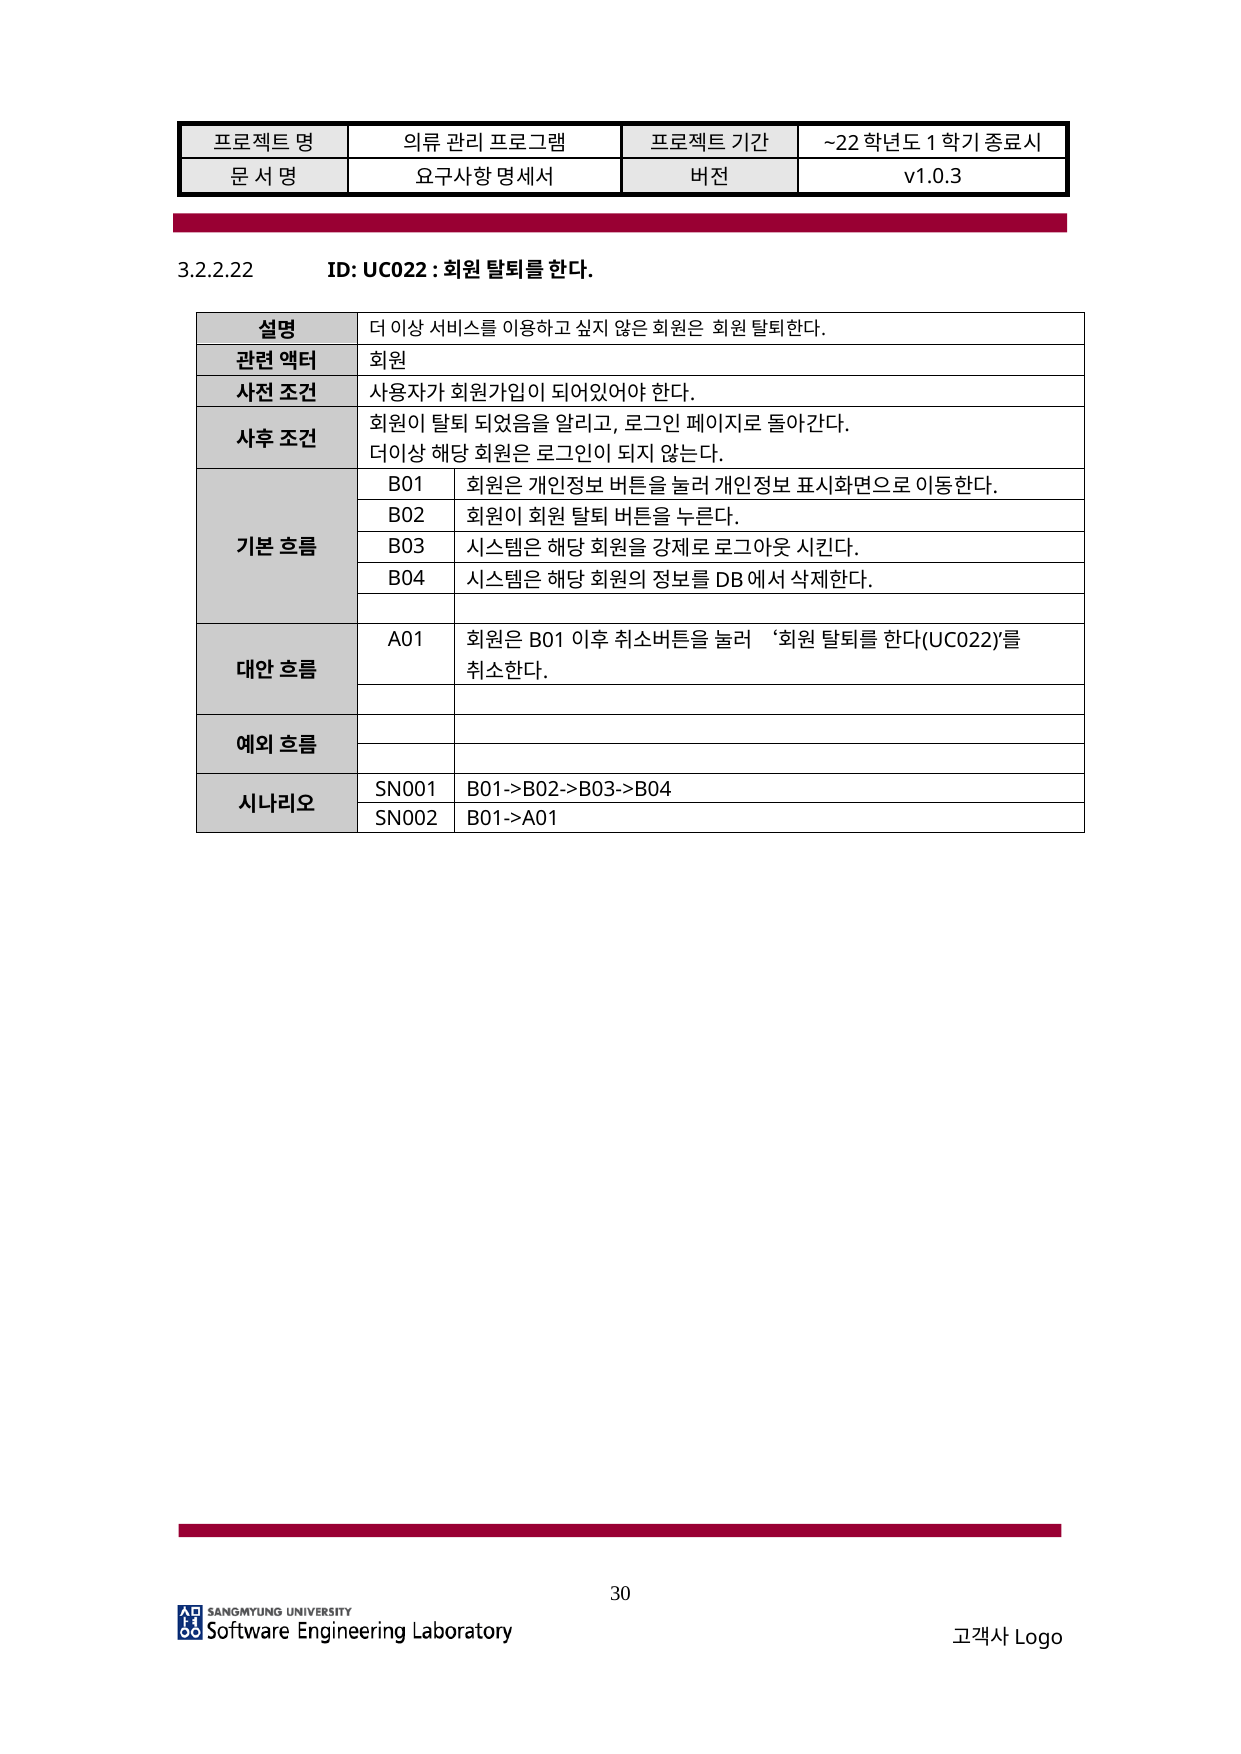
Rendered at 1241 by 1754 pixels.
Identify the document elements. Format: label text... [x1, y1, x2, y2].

table_cell 회원이 회원 탈퇴 버튼을 누른다. [455, 500, 1084, 531]
table_cell SN002 [358, 803, 454, 832]
table_cell B04 [358, 563, 454, 593]
table_cell [358, 685, 454, 714]
table_cell 회원 [358, 345, 1084, 375]
table_cell [358, 744, 454, 773]
table_cell A01 [358, 624, 454, 684]
picture [177, 1605, 515, 1645]
table_cell 시나리오 [197, 774, 357, 832]
table_cell 회원이 탈퇴 되었음을 알리고, 로그인 페이지로 돌아간다. 더이상 해당 회원은 로그인이 되지 않는다. [358, 407, 1084, 468]
table_cell B01->B02->B03->B04 [455, 774, 1084, 802]
table_cell B01 [358, 469, 454, 499]
table_cell 사전 조건 [197, 376, 357, 406]
table_cell [455, 744, 1084, 773]
list ID: UC022 : 회원 탈퇴를 한다. [177, 253, 1063, 284]
table_cell B01->A01 [455, 803, 1084, 832]
table_header 설명 [197, 313, 357, 343]
table_cell SN001 [358, 774, 454, 802]
table_cell [455, 715, 1084, 743]
table_cell [455, 594, 1084, 623]
table_cell 관련 액터 [197, 345, 357, 375]
table_cell 회원은 B01 이후 취소버튼을 눌러 ‘회원 탈퇴를 한다(UC022)’를 취소한다. [455, 624, 1084, 684]
table_cell B03 [358, 532, 454, 562]
table_cell B02 [358, 500, 454, 531]
table_cell 사용자가 회원가입이 되어있어야 한다. [358, 376, 1084, 406]
table_cell 예외 흐름 [197, 715, 357, 773]
table_cell 시스템은 해당 회원을 강제로 로그아웃 시킨다. [455, 532, 1084, 562]
table_cell [358, 715, 454, 743]
table_cell 시스템은 해당 회원의 정보를 DB에서 삭제한다. [455, 563, 1084, 593]
table_cell 대안 흐름 [197, 624, 357, 714]
table_cell 기본 흐름 [197, 469, 357, 623]
table_header 더 이상 서비스를 이용하고 싶지 않은 회원은 회원 탈퇴한다. [358, 313, 1084, 343]
table_cell [358, 594, 454, 623]
table_cell [455, 685, 1084, 714]
table_cell 사후 조건 [197, 407, 357, 468]
table_cell 회원은 개인정보 버튼을 눌러 개인정보 표시화면으로 이동한다. [455, 469, 1084, 499]
